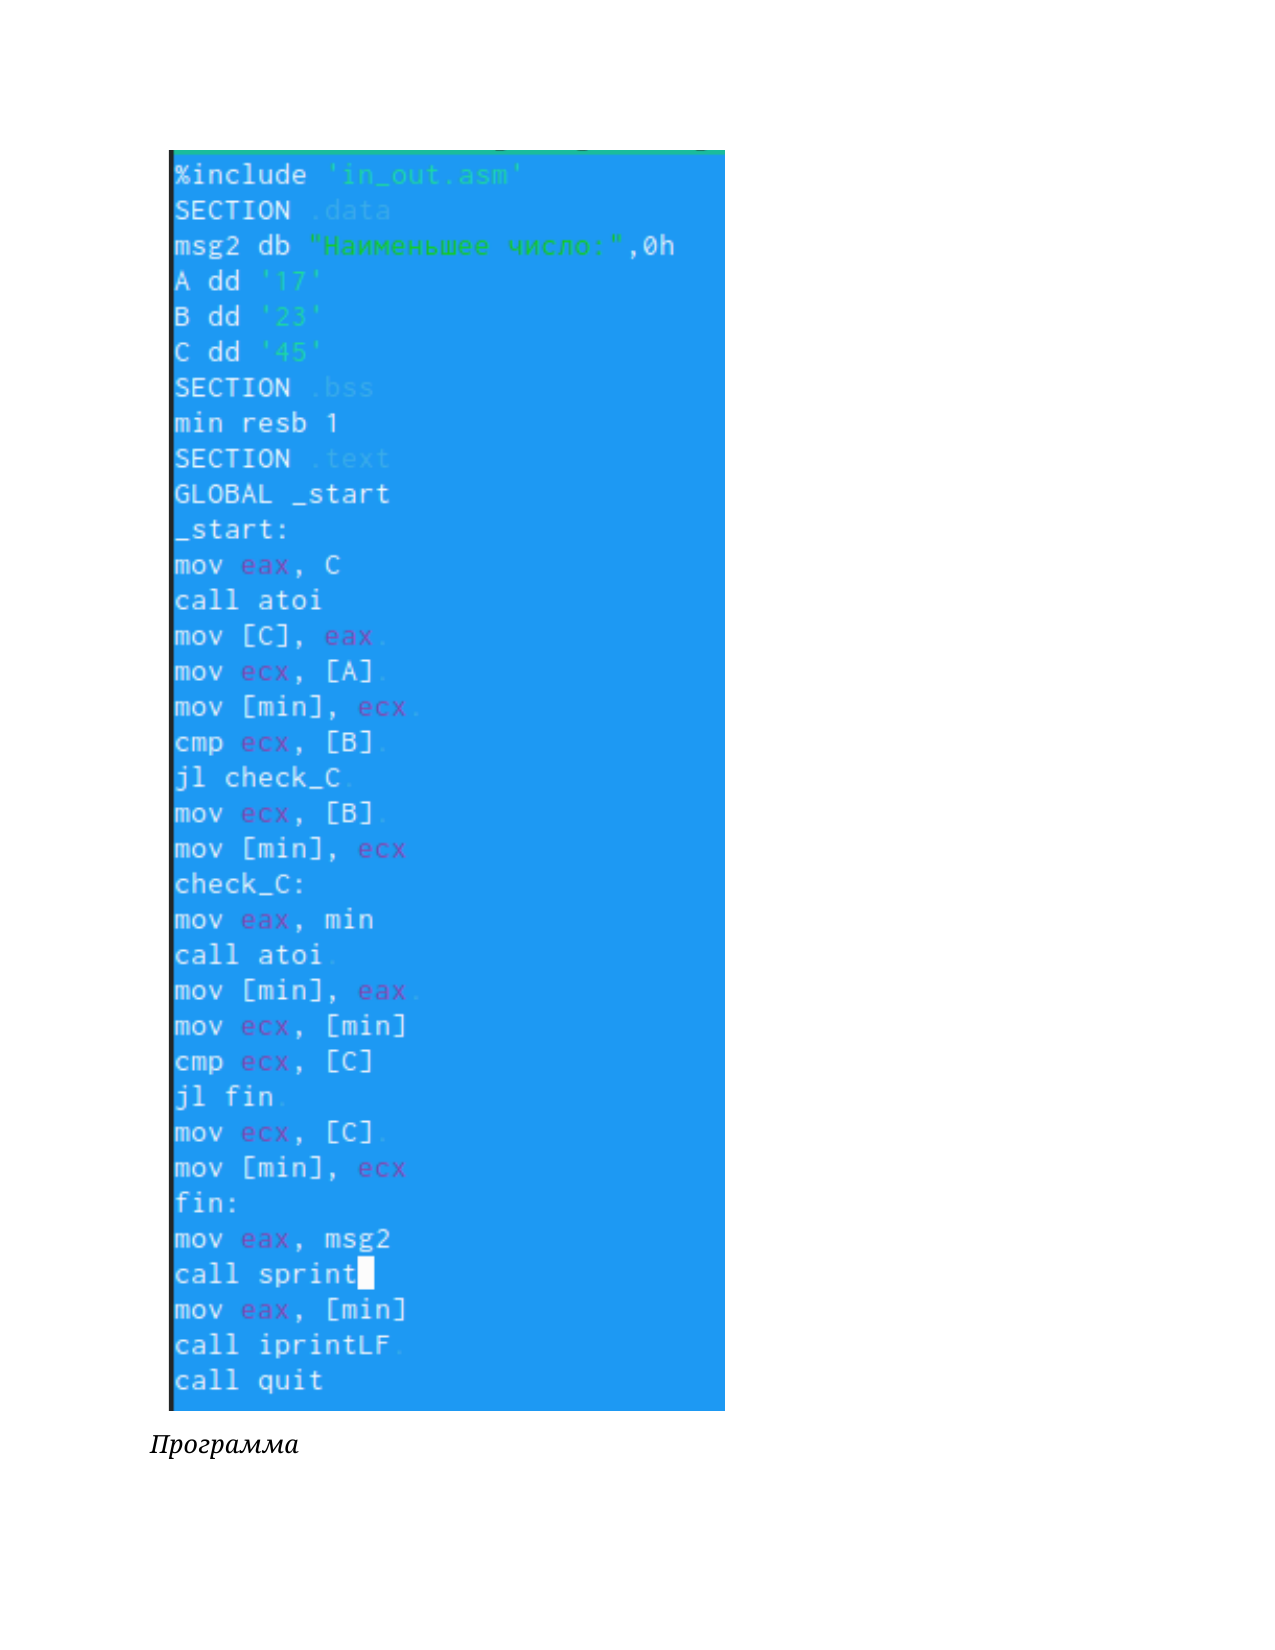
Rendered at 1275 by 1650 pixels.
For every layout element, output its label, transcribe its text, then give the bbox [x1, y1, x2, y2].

picture [168, 150, 725, 1411]
text Программа [150, 1431, 1125, 1460]
